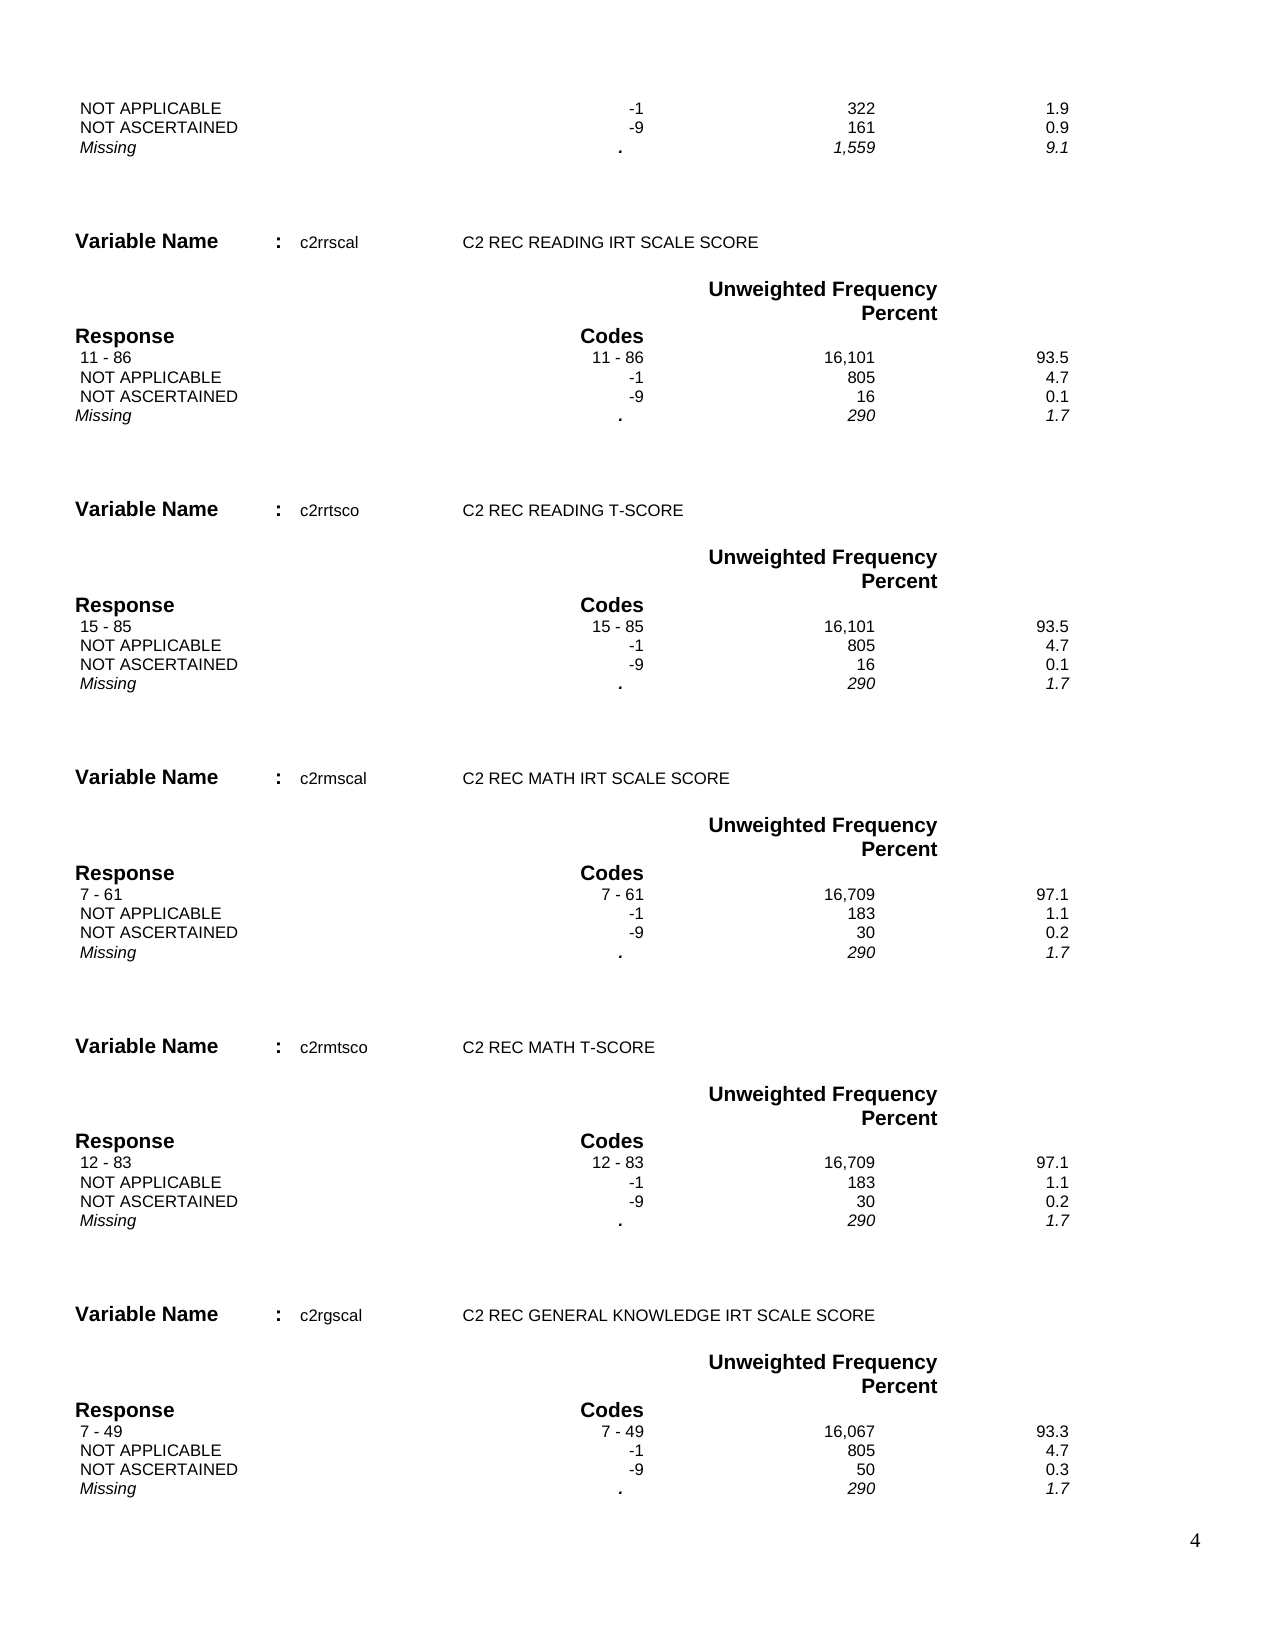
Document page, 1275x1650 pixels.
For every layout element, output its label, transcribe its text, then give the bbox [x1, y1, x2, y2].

text NOT APPLICABLE -1 805 4.7 [75, 1441, 1200, 1460]
text Missing . 290 1.7 [75, 1211, 1200, 1230]
text NOT ASCERTAINED -9 50 0.3 [75, 1460, 1200, 1479]
text Unweighted Frequency Percent [75, 545, 1200, 593]
text NOT APPLICABLE -1 322 1.9 [75, 99, 1200, 118]
text Unweighted Frequency Percent [75, 276, 1200, 324]
text 7 - 61 7 - 61 16,709 97.1 [75, 885, 1200, 904]
text Variable Name : c2rrtsco C2 REC READING T-SCORE [75, 497, 1200, 521]
text Missing . 290 1.7 [75, 674, 1200, 693]
text NOT APPLICABLE -1 183 1.1 [75, 1172, 1200, 1192]
text Unweighted Frequency Percent [75, 1350, 1200, 1398]
text Response Codes [75, 1398, 1200, 1422]
text 7 - 49 7 - 49 16,067 93.3 [75, 1422, 1200, 1441]
text Missing . 290 1.7 [75, 942, 1200, 962]
text Variable Name : c2rrscal C2 REC READING IRT SCALE SCORE [75, 228, 1200, 252]
text NOT ASCERTAINED -9 16 0.1 [75, 655, 1200, 674]
text 12 - 83 12 - 83 16,709 97.1 [75, 1153, 1200, 1172]
text Unweighted Frequency Percent [75, 813, 1200, 861]
text Variable Name : c2rgscal C2 REC GENERAL KNOWLEDGE IRT SCALE SCORE [75, 1302, 1200, 1326]
text Missing . 1,559 9.1 [75, 137, 1200, 157]
text Response Codes [75, 861, 1200, 885]
text Response Codes [75, 593, 1200, 617]
text Missing . 290 1.7 [75, 1479, 1200, 1498]
text NOT ASCERTAINED -9 30 0.2 [75, 1192, 1200, 1211]
text NOT ASCERTAINED -9 161 0.9 [75, 118, 1200, 137]
text Unweighted Frequency Percent [75, 1081, 1200, 1129]
text Response Codes [75, 1129, 1200, 1153]
text NOT ASCERTAINED -9 30 0.2 [75, 923, 1200, 942]
text NOT ASCERTAINED -9 16 0.1 [75, 387, 1200, 406]
text Variable Name : c2rmtsco C2 REC MATH T-SCORE [75, 1033, 1200, 1057]
text Variable Name : c2rmscal C2 REC MATH IRT SCALE SCORE [75, 765, 1200, 789]
text 11 - 86 11 - 86 16,101 93.5 [75, 348, 1200, 367]
text Response Codes [75, 324, 1200, 348]
text NOT APPLICABLE -1 805 4.7 [75, 636, 1200, 655]
text Missing . 290 1.7 [75, 406, 1200, 425]
text NOT APPLICABLE -1 183 1.1 [75, 904, 1200, 923]
text NOT APPLICABLE -1 805 4.7 [75, 367, 1200, 387]
text 15 - 85 15 - 85 16,101 93.5 [75, 617, 1200, 636]
